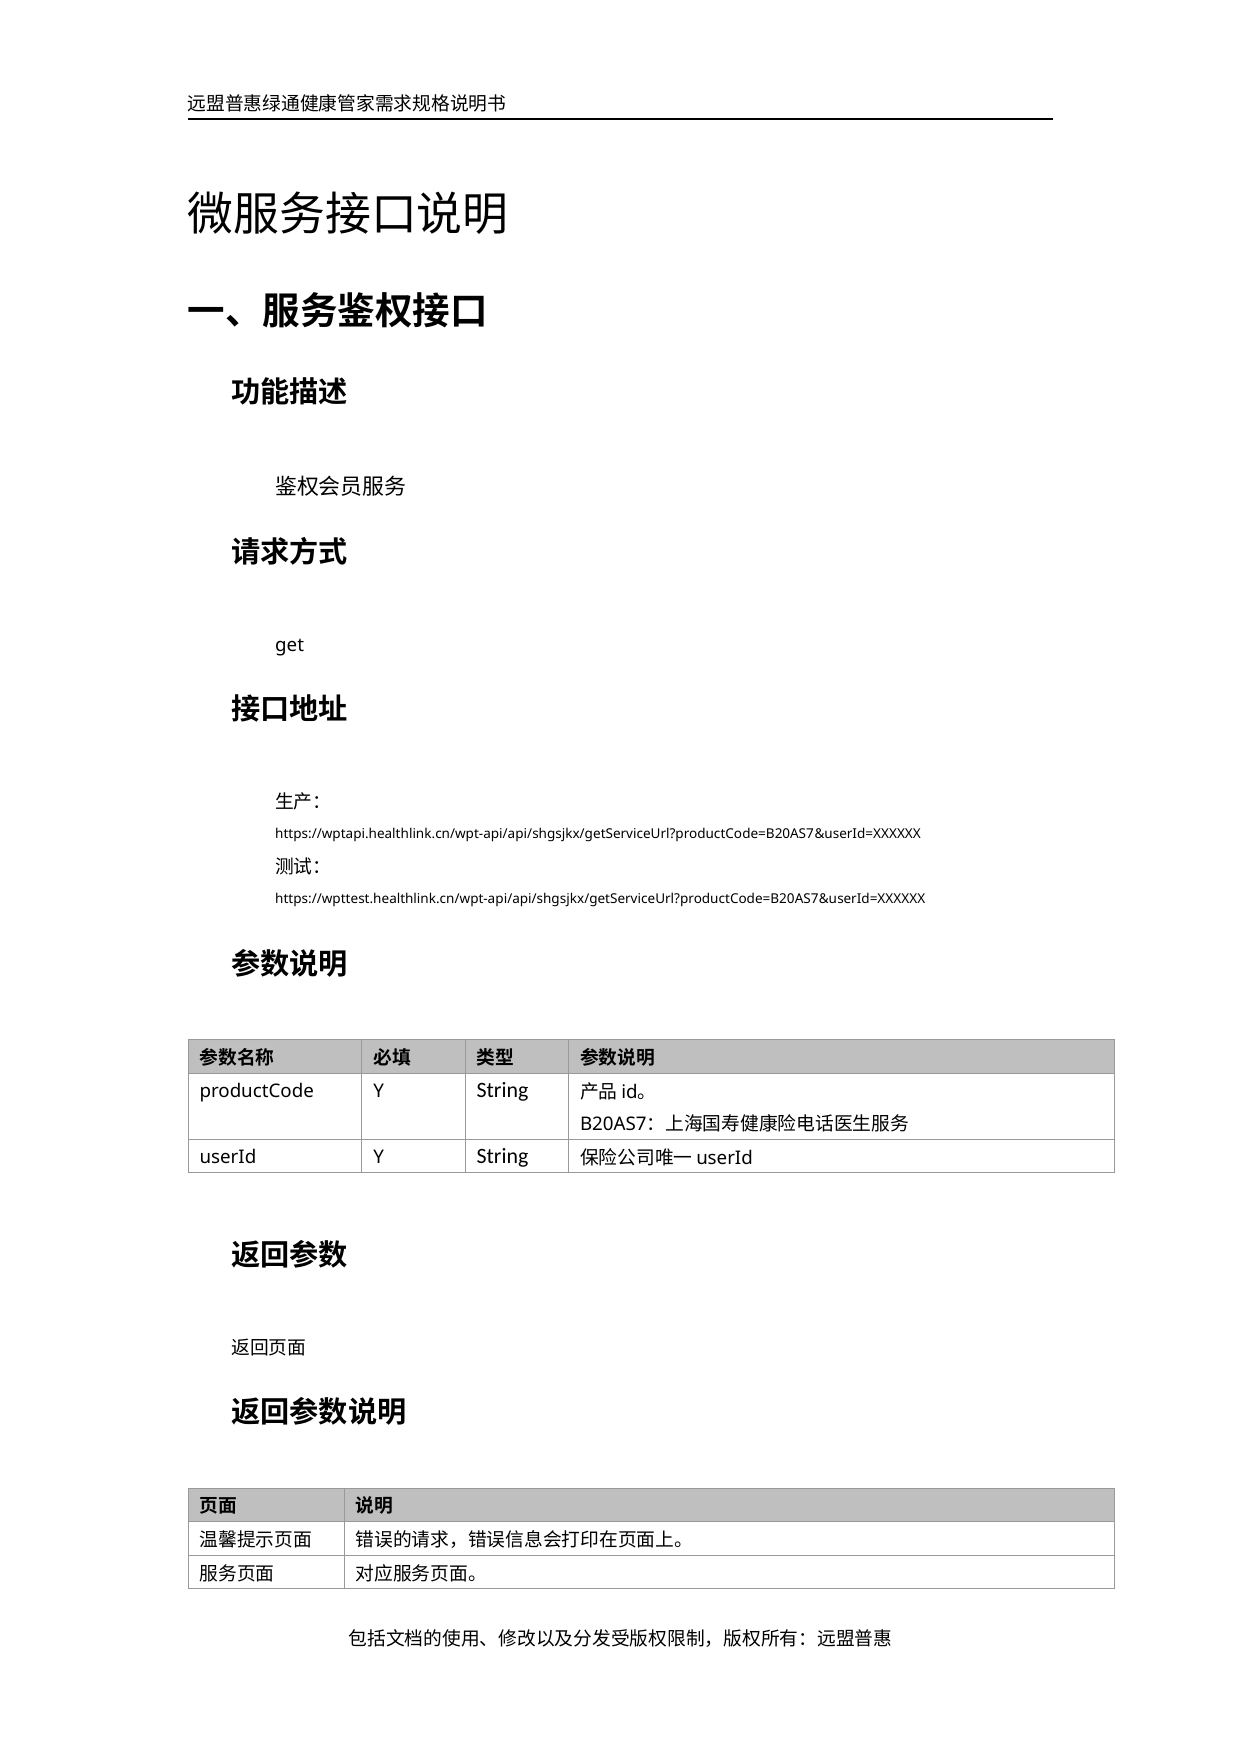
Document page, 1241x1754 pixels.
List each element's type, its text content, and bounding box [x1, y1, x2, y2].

table_header 类型 [466, 1040, 568, 1073]
table_cell 产品id。 B20AS7：上海国寿健康险电话医生服务 [569, 1074, 1114, 1139]
table_header 页面 [189, 1489, 344, 1521]
subtitle 返回参数 [187, 1220, 1053, 1285]
table_cell 对应服务页面。 [345, 1556, 1114, 1588]
subtitle 返回参数说明 [231, 1377, 1053, 1442]
table_header 必填 [362, 1040, 465, 1073]
subtitle 功能描述 [231, 357, 1053, 422]
table_cell 温馨提示页面 [189, 1522, 344, 1554]
text 返回页面 [187, 1330, 1053, 1363]
table_cell 服务页面 [189, 1556, 344, 1588]
text https://wpttest.healthlink.cn/wpt-api/api/shgsjkx/getServiceUrl?productCode=B20AS7&userId=XXXXXX [231, 882, 1053, 914]
text 生产： [231, 784, 1053, 817]
table_cell String [466, 1140, 568, 1172]
subtitle 请求方式 [231, 517, 1053, 582]
table_header 参数名称 [189, 1040, 361, 1073]
table_cell Y [362, 1140, 465, 1172]
text https://wptapi.healthlink.cn/wpt-api/api/shgsjkx/getServiceUrl?productCode=B20AS7&userId=XXXXXX [231, 817, 1053, 849]
text 鉴权会员服务 [231, 469, 1053, 501]
table_header 参数说明 [569, 1040, 1114, 1073]
text 微服务接口说明 [187, 162, 1053, 259]
text 测试： [231, 849, 1053, 882]
table_cell String [466, 1074, 568, 1139]
table_cell 错误的请求，错误信息会打印在页面上。 [345, 1522, 1114, 1554]
text 一、服务鉴权接口 [187, 276, 1053, 341]
table_cell productCode [189, 1074, 361, 1139]
table_header 说明 [345, 1489, 1114, 1521]
subtitle 接口地址 [231, 674, 1053, 739]
subtitle 参数说明 [231, 929, 1053, 994]
text get [231, 627, 1053, 660]
table_cell 保险公司唯一userId [569, 1140, 1114, 1172]
table_cell userId [189, 1140, 361, 1172]
table_cell Y [362, 1074, 465, 1139]
